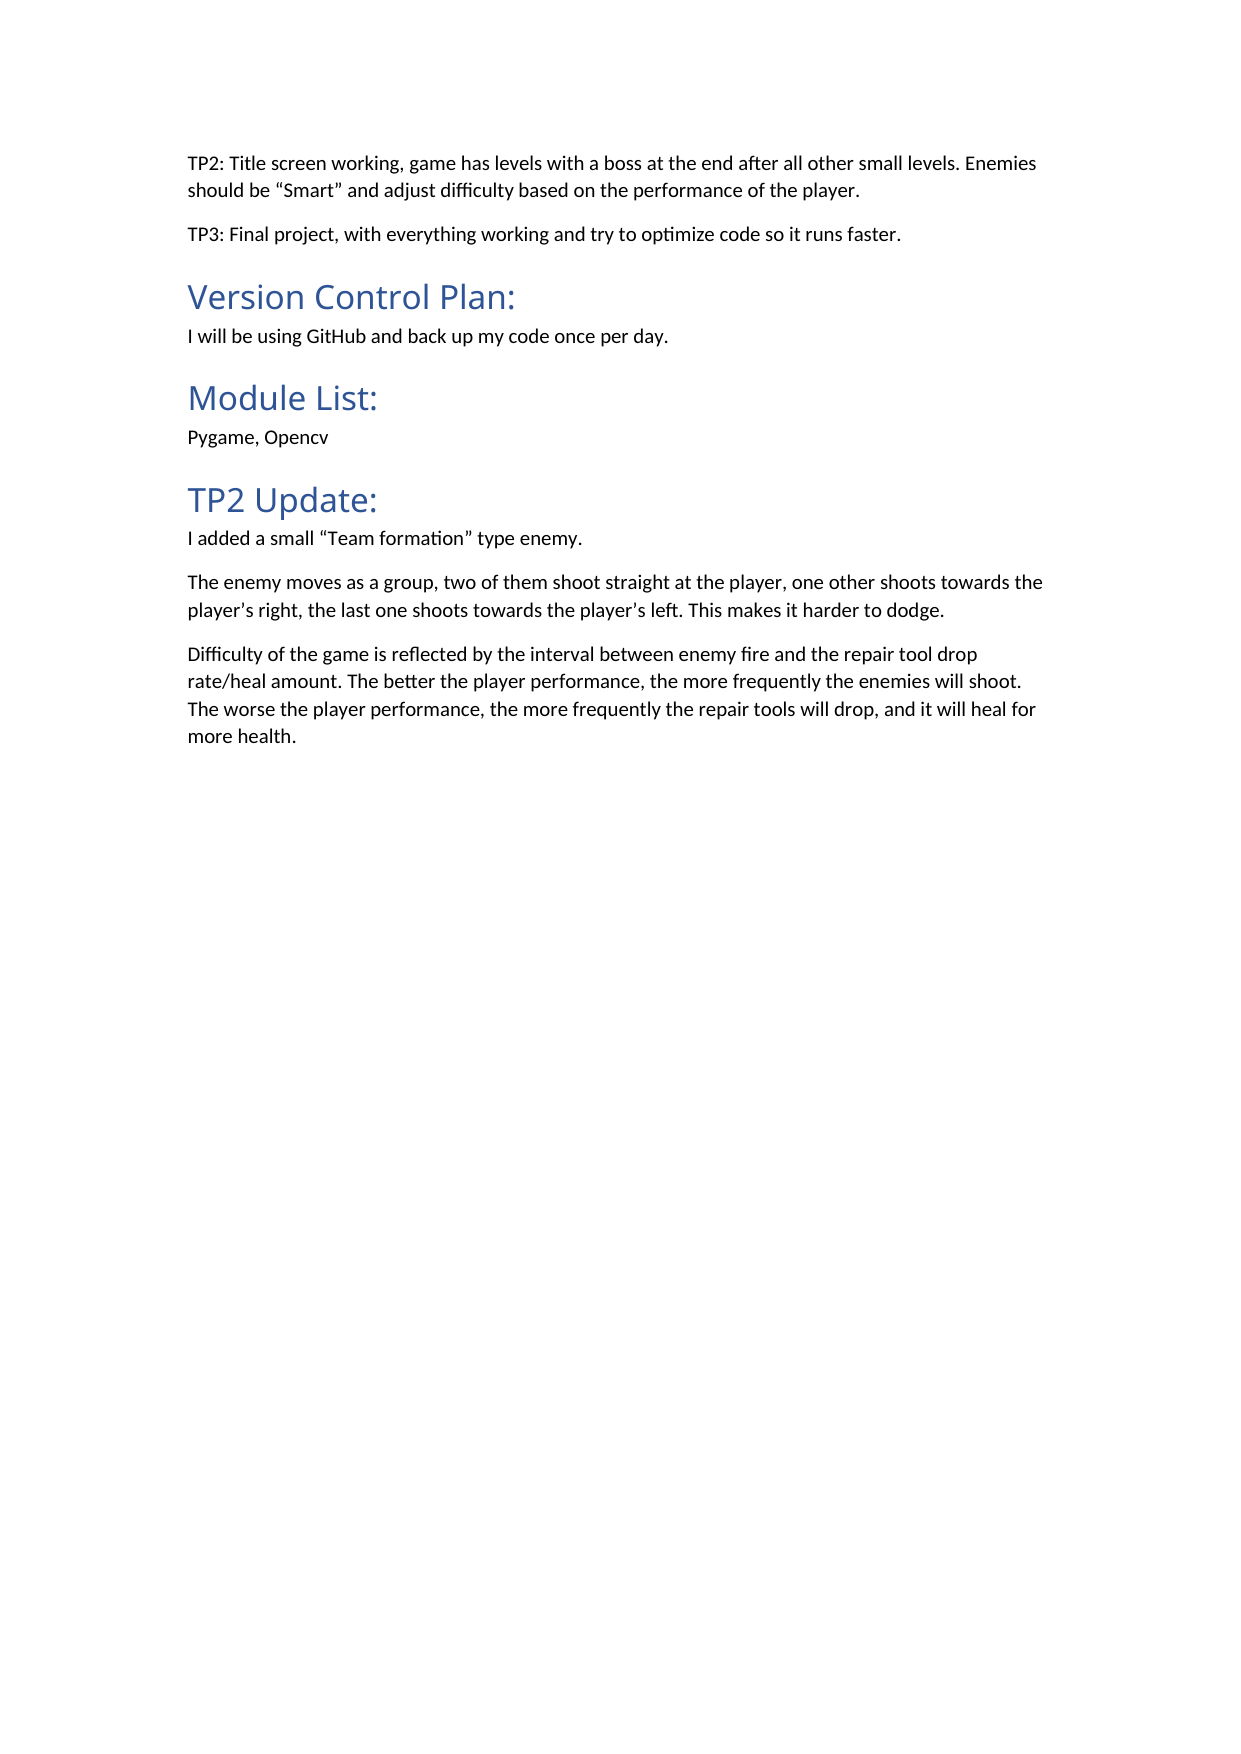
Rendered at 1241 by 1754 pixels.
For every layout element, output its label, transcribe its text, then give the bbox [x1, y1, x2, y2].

text The enemy moves as a group, two of them shoot straight at the player, one other shoots towards the player’s right, the last one shoots towards the player’s left. This makes it harder to dodge. [187, 569, 1053, 622]
text I will be using GitHub and back up my code once per day. [187, 323, 1053, 348]
subtitle TP2 Update: [187, 477, 1053, 522]
subtitle Version Control Plan: [187, 274, 1053, 319]
text TP2: Title screen working, game has levels with a boss at the end after all other small levels. Enemies should be “Smart” and adjust difficulty based on the performance of the player. [187, 150, 1053, 203]
text Difficulty of the game is reflected by the interval between enemy fire and the repair tool drop rate/heal amount. The better the player performance, the more frequently the enemies will shoot. The worse the player performance, the more frequently the repair tools will drop, and it will heal for more health. [187, 641, 1053, 749]
text I added a small “Team formation” type enemy. [187, 526, 1053, 551]
subtitle Module List: [187, 375, 1053, 421]
text Pygame, Opencv [187, 424, 1053, 449]
text TP3: Final project, with everything working and try to optimize code so it runs faster. [187, 221, 1053, 247]
